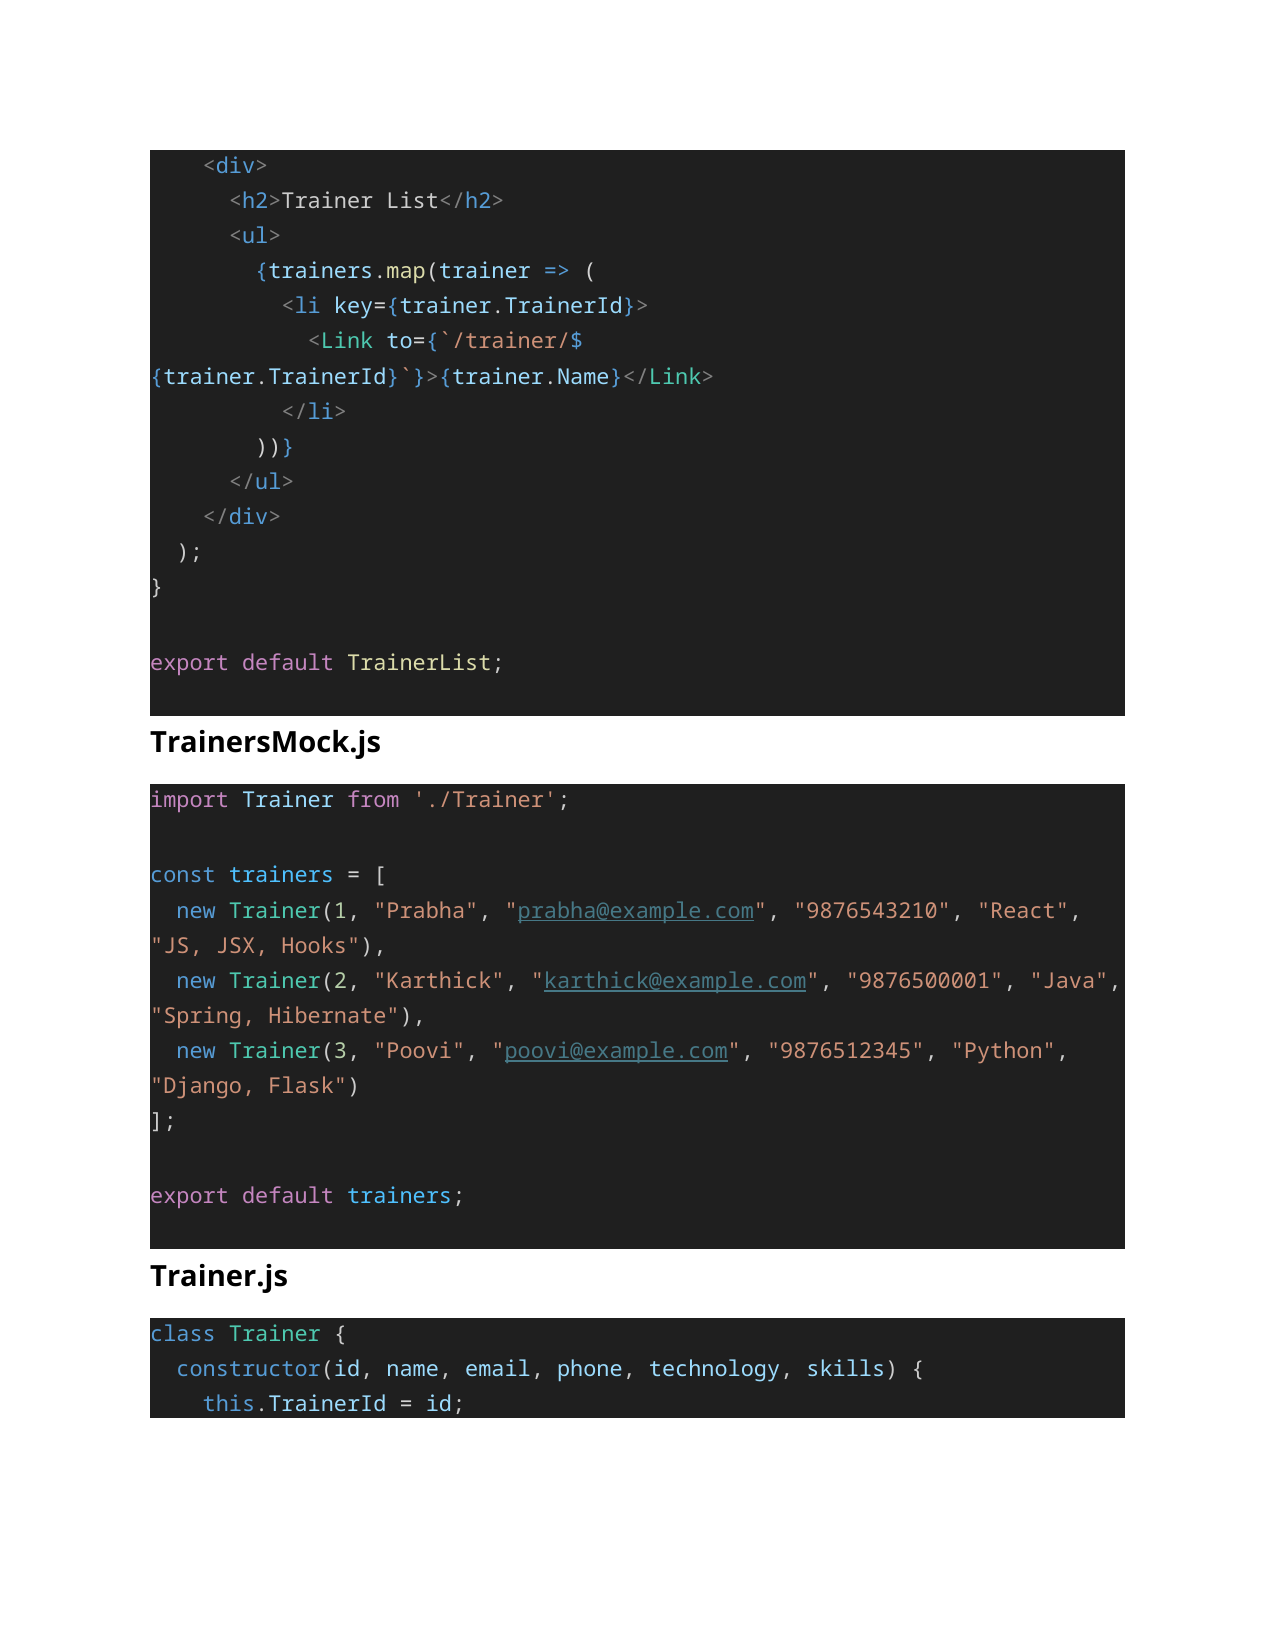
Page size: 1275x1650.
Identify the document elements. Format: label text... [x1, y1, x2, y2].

text <div> [150, 150, 1125, 180]
text </div> [150, 501, 1125, 531]
text </ul> [150, 466, 1125, 496]
text const trainers = [ [150, 859, 1125, 889]
text TrainersMock.js [150, 722, 1125, 761]
text ]; [150, 1105, 1125, 1135]
text import Trainer from './Trainer'; [150, 784, 1125, 814]
text {trainers.map(trainer => ( [150, 255, 1125, 285]
text new Trainer(1, "Prabha", "prabha@example.com", "9876543210", "React", "JS, JSX, Hooks"), [150, 894, 1125, 959]
text export default trainers; [150, 1180, 1125, 1210]
text ))} [150, 431, 1125, 461]
text ); [150, 536, 1125, 566]
text new Trainer(2, "Karthick", "karthick@example.com", "9876500001", "Java", "Spring, Hibernate"), [150, 965, 1125, 1030]
text <ul> [150, 220, 1125, 250]
text Trainer.js [150, 1256, 1125, 1295]
text class Trainer { [150, 1318, 1125, 1348]
text this.TrainerId = id; [150, 1388, 1125, 1418]
text export default TrainerList; [150, 646, 1125, 676]
text constructor(id, name, email, phone, technology, skills) { [150, 1353, 1125, 1383]
text new Trainer(3, "Poovi", "poovi@example.com", "9876512345", "Python", "Django, Flask") [150, 1035, 1125, 1100]
text <h2>Trainer List</h2> [150, 185, 1125, 215]
text <Link to={`/trainer/${trainer.TrainerId}`}>{trainer.Name}</Link> [150, 326, 1125, 390]
text </li> [150, 396, 1125, 426]
text <li key={trainer.TrainerId}> [150, 290, 1125, 320]
text } [150, 571, 1125, 601]
